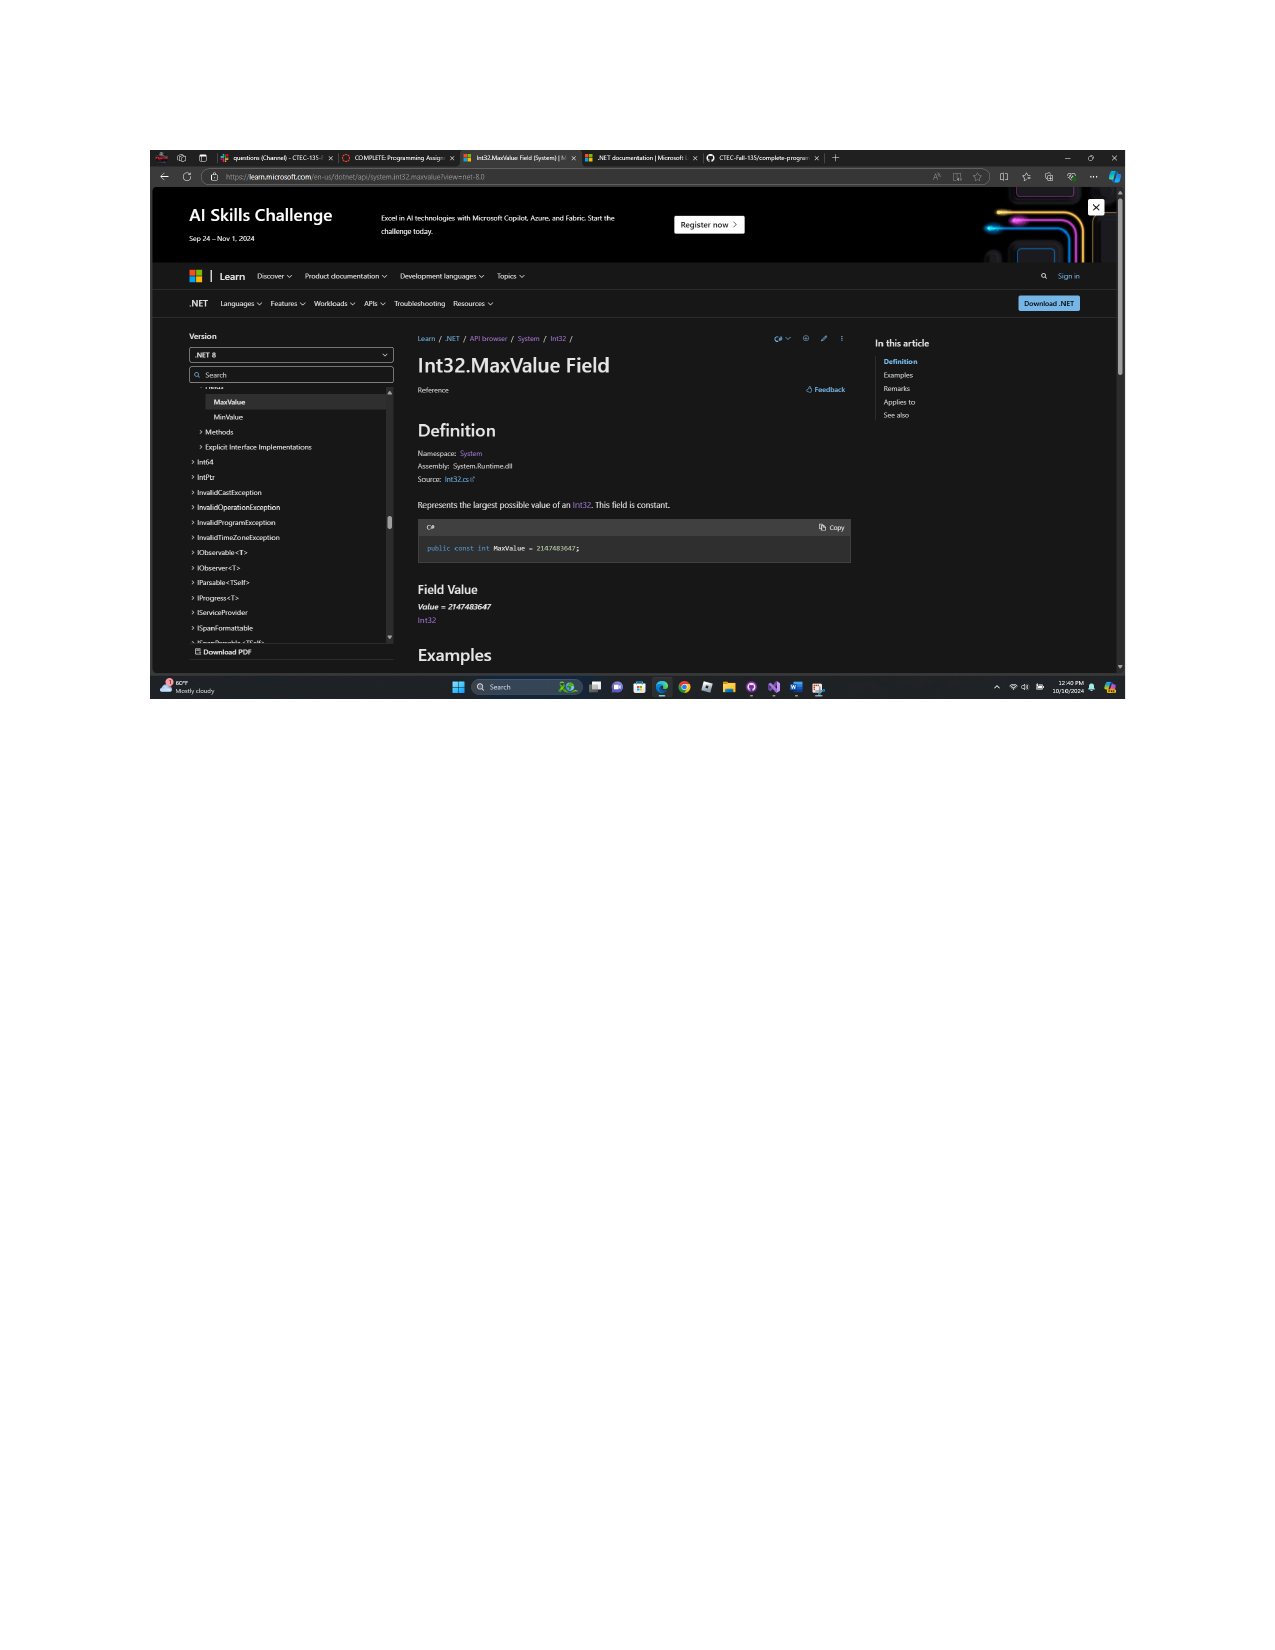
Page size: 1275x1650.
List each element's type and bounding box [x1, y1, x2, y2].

picture [150, 150, 1125, 699]
